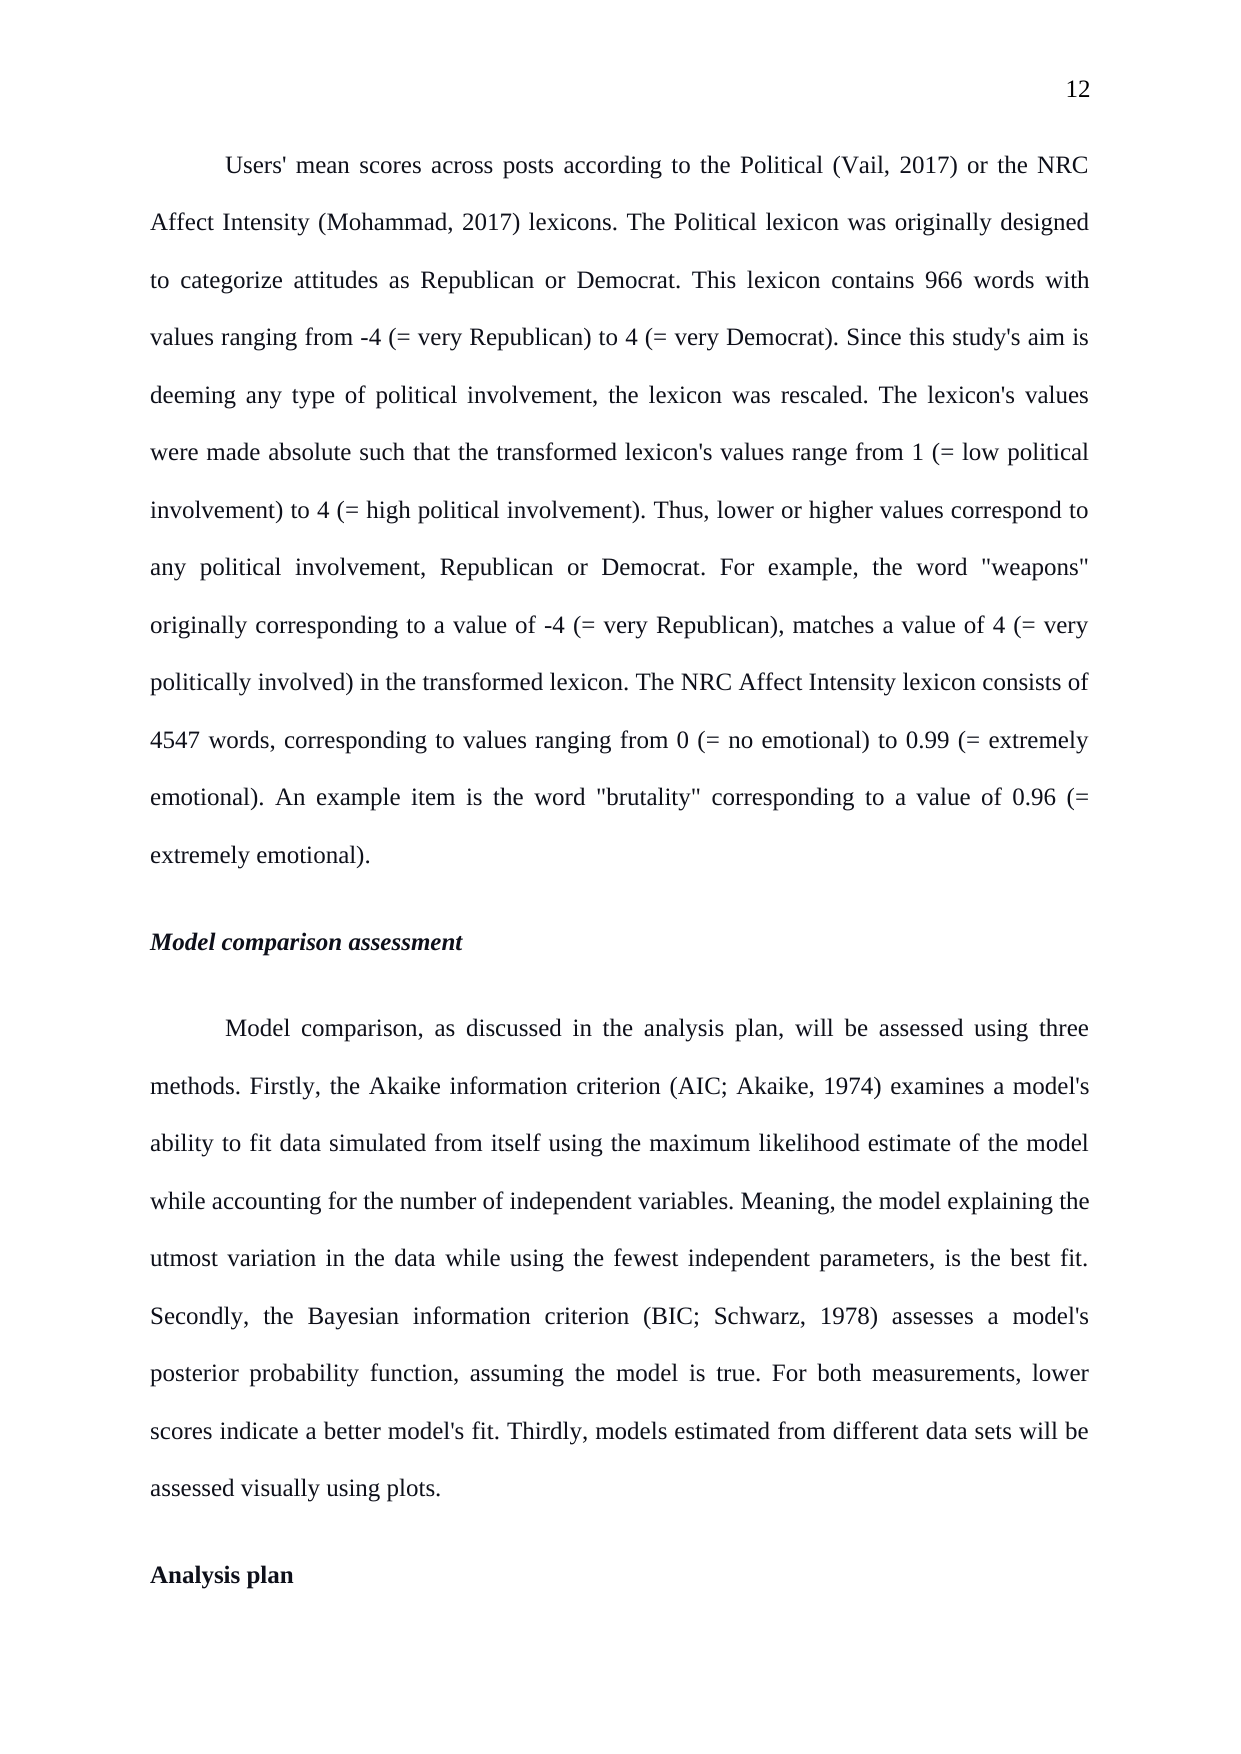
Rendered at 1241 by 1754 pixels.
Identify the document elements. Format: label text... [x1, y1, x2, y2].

text Users' mean scores across posts according to the Political (Vail, 2017) or the NRC Affect Intensity (Mohammad, 2017) lexicons. The Political lexicon was originally designed to categorize attitudes as Republican or Democrat. This lexicon contains 966 words with values ranging from -4 (= very Republican) to 4 (= very Democrat). Since this study's aim is deeming any type of political involvement, the lexicon was rescaled. The lexicon's values were made absolute such that the transformed lexicon's values range from 1 (= low political involvement) to 4 (= high political involvement). Thus, lower or higher values correspond to any political involvement, Republican or Democrat. For example, the word "weapons" originally corresponding to a value of -4 (= very Republican), matches a value of 4 (= very politically involved) in the transformed lexicon. The NRC Affect Intensity lexicon consists of 4547 words, corresponding to values ranging from 0 (= no emotional) to 0.99 (= extremely emotional). An example item is the word "brutality" corresponding to a value of 0.96 (= extremely emotional). [150, 150, 1090, 869]
text Analysis plan [150, 1560, 1090, 1589]
text Model comparison, as discussed in the analysis plan, will be assessed using three methods. Firstly, the Akaike information criterion (AIC; Akaike, 1974) examines a model's ability to fit data simulated from itself using the maximum likelihood estimate of the model while accounting for the number of independent variables. Meaning, the model explaining the utmost variation in the data while using the fewest independent parameters, is the best fit. Secondly, the Bayesian information criterion (BIC; Schwarz, 1978) assesses a model's posterior probability function, assuming the model is true. For both measurements, lower scores indicate a better model's fit. Thirdly, models estimated from different data sets will be assessed visually using plots. [150, 1013, 1090, 1502]
text Model comparison assessment [150, 927, 1090, 955]
